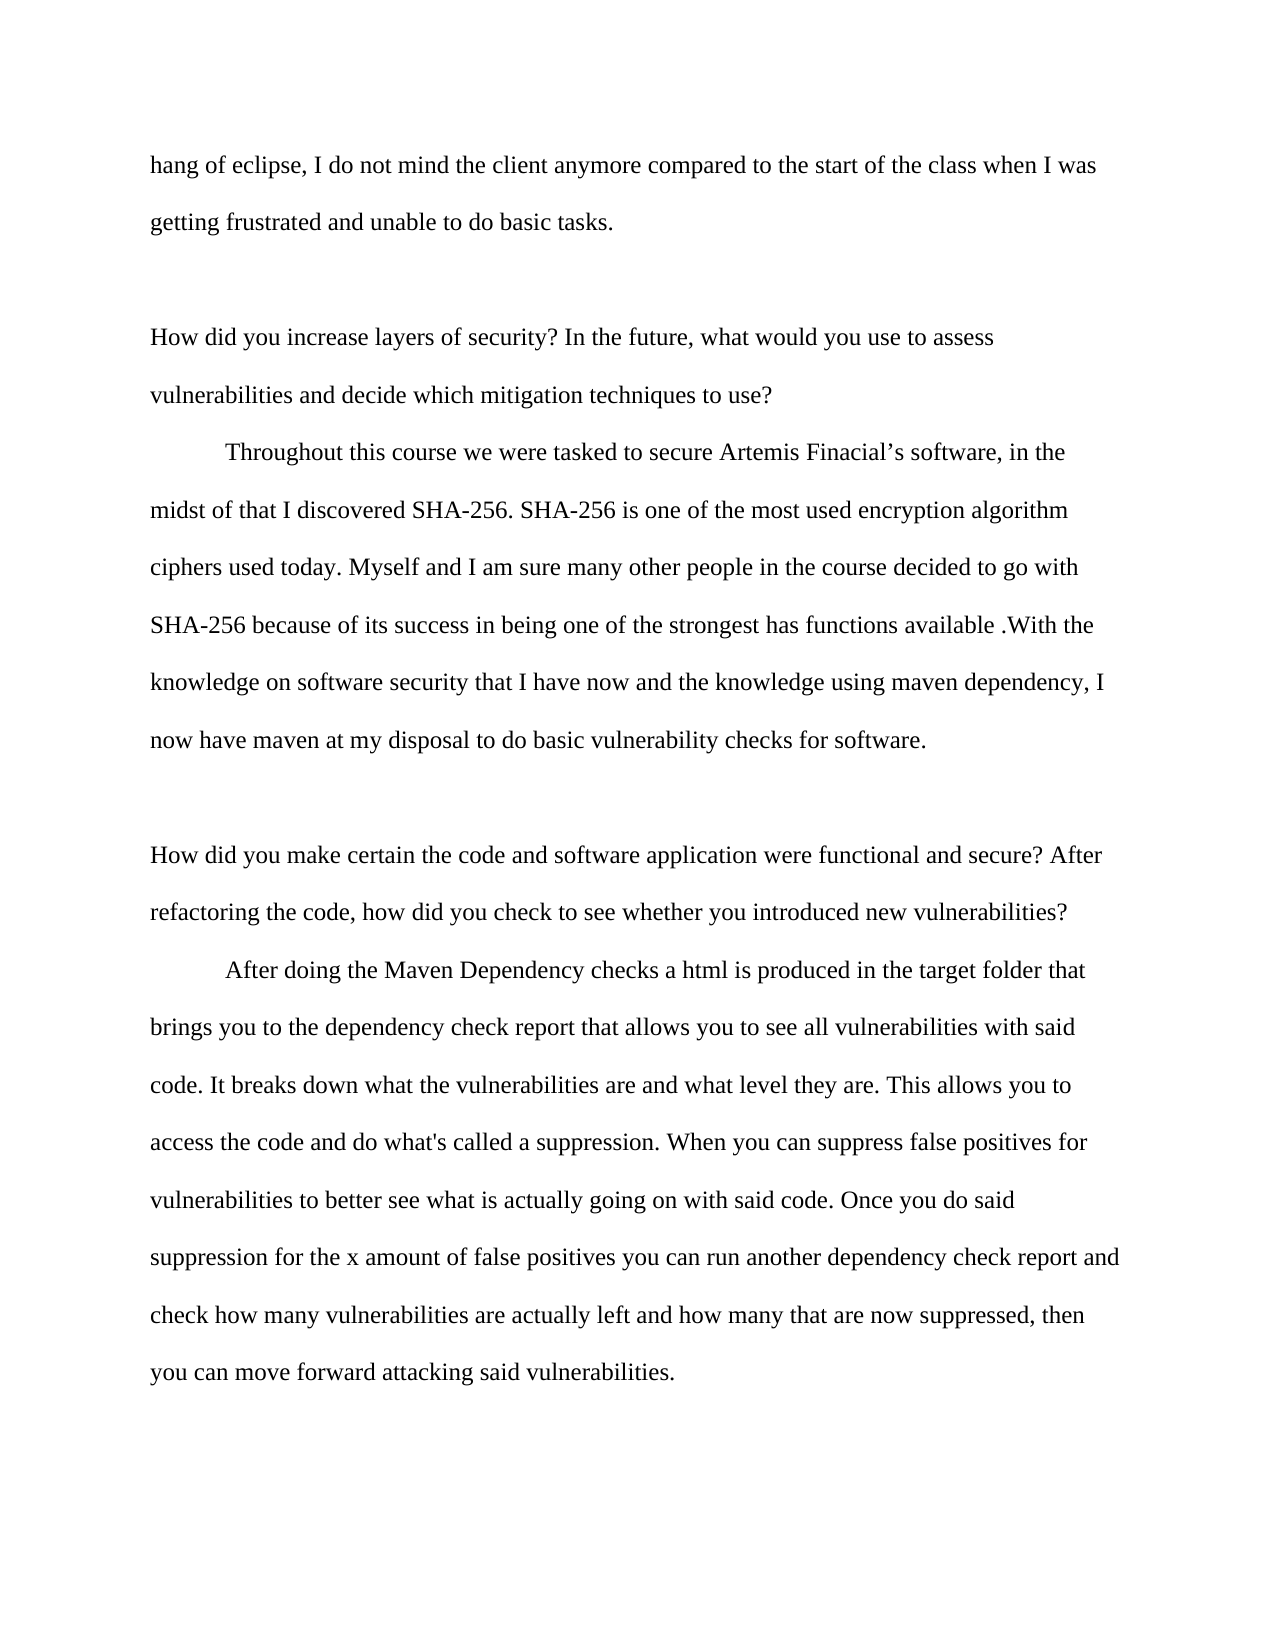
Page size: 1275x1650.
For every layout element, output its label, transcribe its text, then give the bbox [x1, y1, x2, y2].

text How did you increase layers of security? In the future, what would you use to assess vulnerabilities and decide which mitigation techniques to use? [150, 322, 1125, 409]
text After doing the Maven Dependency checks a html is produced in the target folder that brings you to the dependency check report that allows you to see all vulnerabilities with said code. It breaks down what the vulnerabilities are and what level they are. This allows you to access the code and do what's called a suppression. When you can suppress false positives for vulnerabilities to better see what is actually going on with said code. Once you do said suppression for the x amount of false positives you can run another dependency check report and check how many vulnerabilities are actually left and how many that are now suppressed, then you can move forward attacking said vulnerabilities. [150, 955, 1125, 1386]
text How did you make certain the code and software application were functional and secure? After refactoring the code, how did you check to see whether you introduced new vulnerabilities? [150, 840, 1125, 926]
text Throughout this course we were tasked to secure Artemis Finacial’s software, in the midst of that I discovered SHA-256. SHA-256 is one of the most used encryption algorithm ciphers used today. Myself and I am sure many other people in the course decided to go with SHA-256 because of its success in being one of the strongest has functions available .With the knowledge on software security that I have now and the knowledge using maven dependency, I now have maven at my disposal to do basic vulnerability checks for software. [150, 437, 1125, 754]
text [150, 150, 1125, 236]
